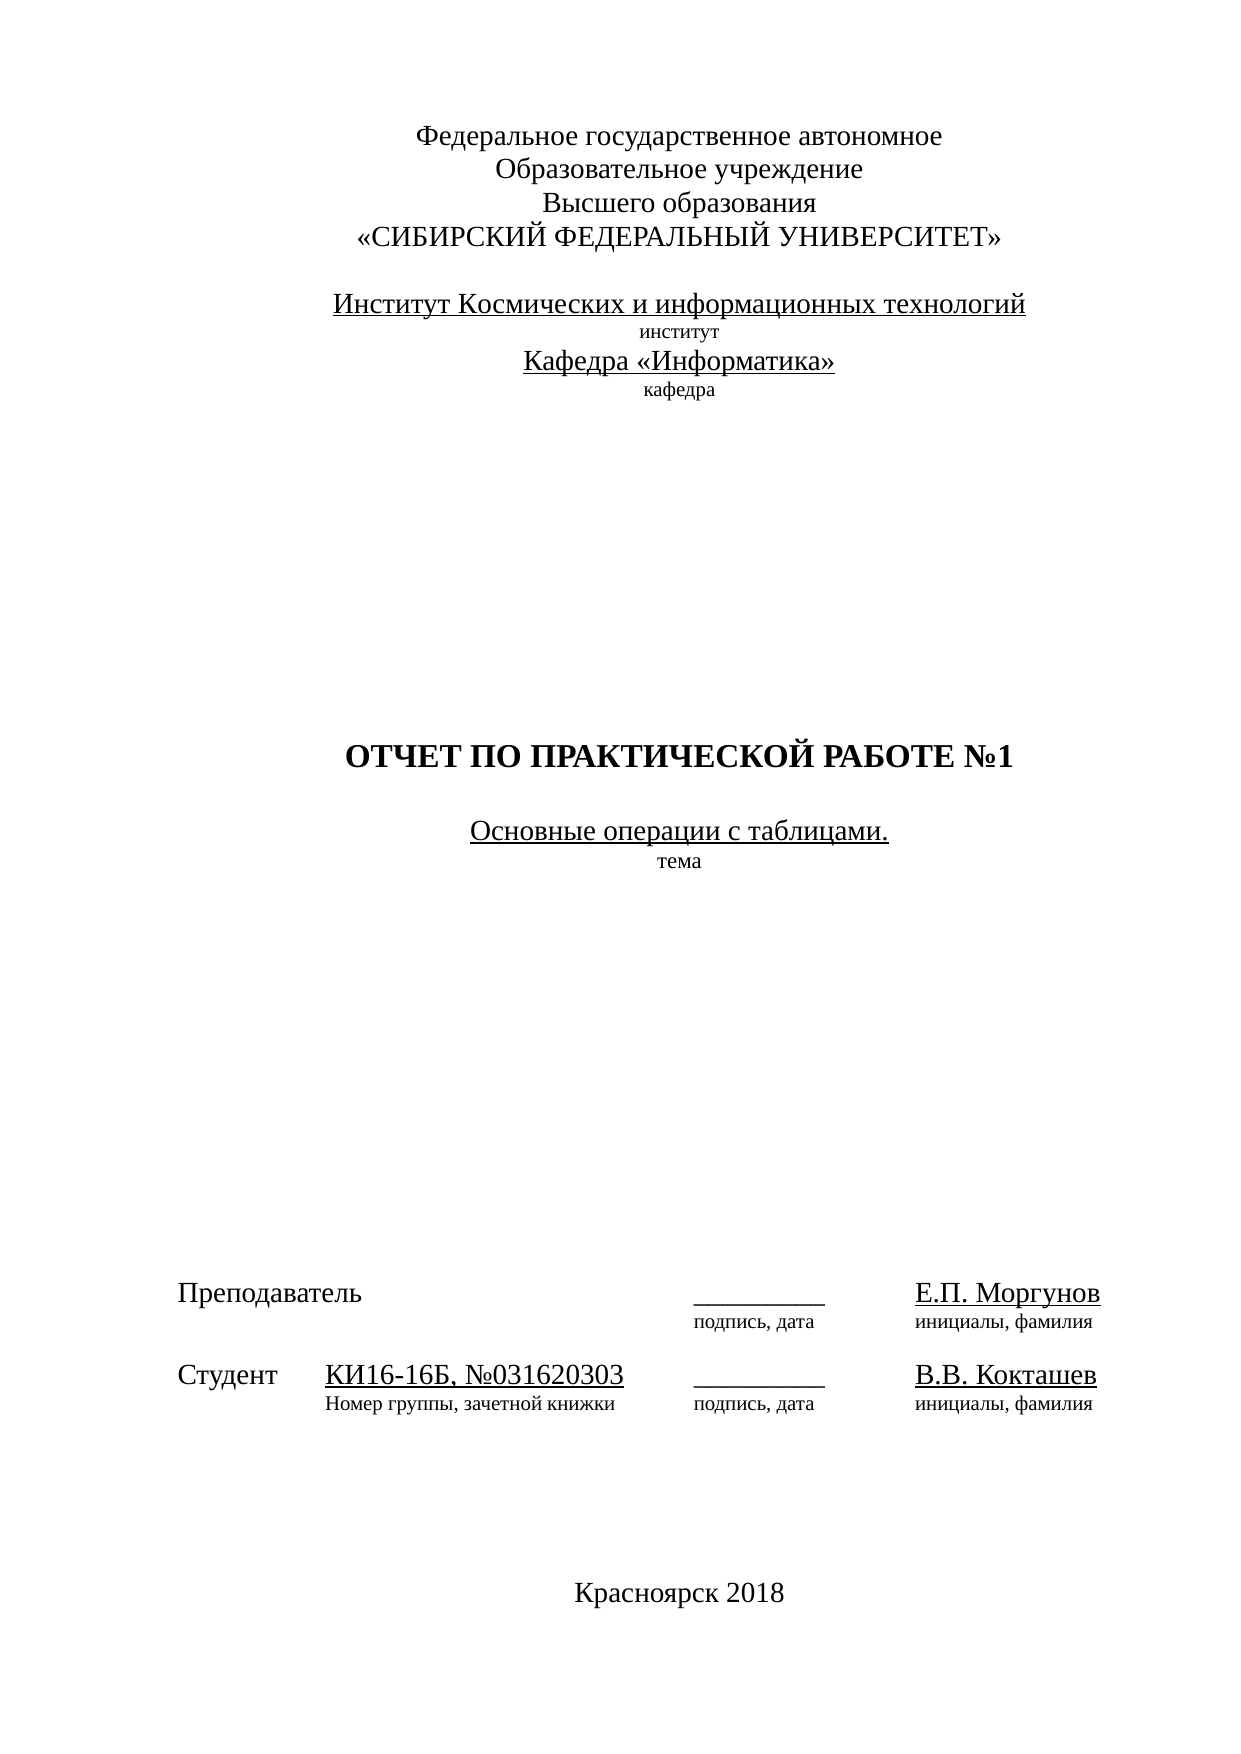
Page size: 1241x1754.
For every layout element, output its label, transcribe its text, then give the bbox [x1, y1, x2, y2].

text тема [177, 847, 1181, 873]
text подпись, дата инициалы, фамилия [620, 1309, 1181, 1333]
text Красноярск 2018 [177, 1575, 1181, 1609]
text Основные операции с таблицами. [177, 813, 1181, 847]
text Номер группы, зачетной книжки подпись, дата инициалы, фамилия [251, 1391, 1181, 1415]
text институт [177, 319, 1181, 343]
text Федеральное государственное автономное [177, 118, 1181, 152]
text Высшего образования [177, 185, 1181, 219]
text ОТЧЕТ ПО ПРАКТИЧЕСКОЙ РАБОТЕ №1 [177, 736, 1181, 775]
text Преподаватель _________ Е.П. Моргунов [177, 1276, 1181, 1309]
text Кафедра «Информатика» [177, 343, 1181, 377]
text кафедра [177, 377, 1181, 401]
text «СИБИРСКИЙ ФЕДЕРАЛЬНЫЙ УНИВЕРСИТЕТ» [177, 219, 1181, 252]
text Студент КИ16-16Б, №031620303 _________ В.В. Кокташев [177, 1357, 1181, 1391]
text Институт Космических и информационных технологий [177, 286, 1181, 319]
text Образовательное учреждение [177, 152, 1181, 185]
